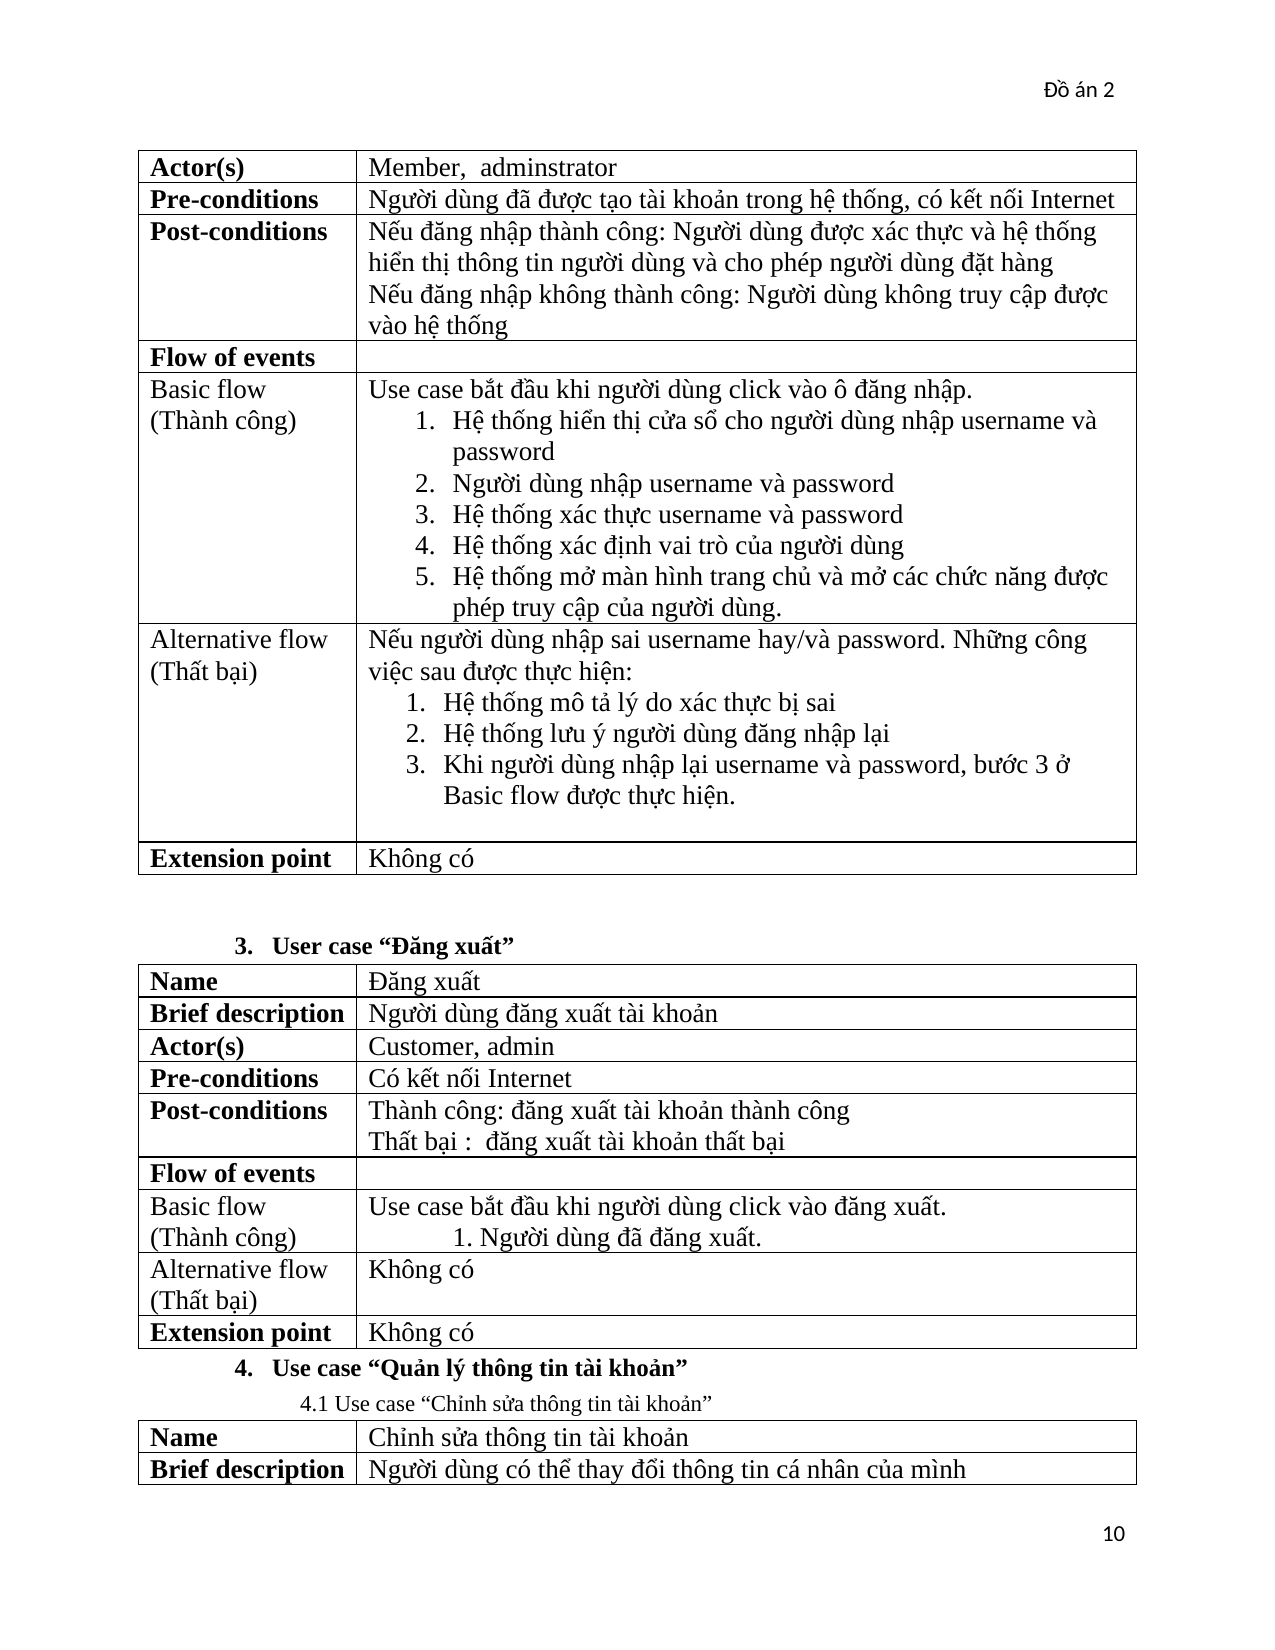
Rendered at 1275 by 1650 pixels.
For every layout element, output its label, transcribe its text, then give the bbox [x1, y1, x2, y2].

table_cell Có kết nối Internet [357, 1062, 1136, 1093]
table_header Đăng xuất [357, 965, 1136, 996]
table_cell Customer, admin [357, 1030, 1136, 1061]
table_header Chỉnh sửa thông tin tài khoản [357, 1421, 1136, 1452]
table_cell Nếu người dùng nhập sai username hay/và password. Những công việc sau được thực hiện: Hệ thống mô tả lý do xác thực bị sai Hệ thống lưu ý người dùng đăng nhập lại Khi người dùng nhập lại username và password, bước 3 ở Basic flow được thực hiện. [357, 624, 1136, 841]
table_cell Basic flow (Thành công) [139, 373, 356, 622]
table_cell Người dùng đã được tạo tài khoản trong hệ thống, có kết nối Internet [357, 183, 1136, 214]
table_cell Extension point [139, 843, 356, 874]
table_cell Pre-conditions [139, 1062, 356, 1093]
table_header Name [139, 1421, 356, 1452]
table_cell Post-conditions [139, 1094, 356, 1156]
table_cell Người dùng có thể thay đổi thông tin cá nhân của mình [357, 1453, 1136, 1484]
table_cell Alternative flow (Thất bại) [139, 624, 356, 841]
table_cell Extension point [139, 1316, 356, 1347]
table_cell Brief description [139, 1453, 356, 1484]
table_cell Use case bắt đầu khi người dùng click vào ô đăng nhập. Hệ thống hiển thị cửa sổ cho người dùng nhập username và password Người dùng nhập username và password Hệ thống xác thực username và password Hệ thống xác định vai trò của người dùng Hệ thống mở màn hình trang chủ và mở các chức năng được phép truy cập của người dùng. [357, 373, 1136, 622]
subtitle 4.1 Use case “Chỉnh sửa thông tin tài khoản” [225, 1390, 1125, 1416]
table_cell Alternative flow (Thất bại) [139, 1253, 356, 1315]
table_cell Use case bắt đầu khi người dùng click vào đăng xuất. 1. Người dùng đã đăng xuất. [357, 1190, 1136, 1252]
table_cell Người dùng đăng xuất tài khoản [357, 998, 1136, 1029]
table_cell Actor(s) [139, 151, 356, 182]
subtitle User case “Đăng xuất” [234, 931, 1125, 960]
table_cell Brief description [139, 998, 356, 1029]
table_cell Basic flow (Thành công) [139, 1190, 356, 1252]
table_cell Member, adminstrator [357, 151, 1136, 182]
table_cell Không có [357, 1316, 1136, 1347]
table_cell Không có [357, 843, 1136, 874]
table_cell [357, 341, 1136, 372]
table_cell Flow of events [139, 1158, 356, 1188]
table_cell Không có [357, 1253, 1136, 1315]
table_cell [357, 1158, 1136, 1188]
table_cell Flow of events [139, 341, 356, 372]
table_cell Pre-conditions [139, 183, 356, 214]
table_header Name [139, 965, 356, 996]
table_cell Nếu đăng nhập thành công: Người dùng được xác thực và hệ thống hiển thị thông tin người dùng và cho phép người dùng đặt hàng Nếu đăng nhập không thành công: Người dùng không truy cập được vào hệ thống [357, 215, 1136, 340]
table_cell Actor(s) [139, 1030, 356, 1061]
table_cell Thành công: đăng xuất tài khoản thành công Thất bại : đăng xuất tài khoản thất bại [357, 1094, 1136, 1156]
table_cell Post-conditions [139, 215, 356, 340]
subtitle Use case “Quản lý thông tin tài khoản” [234, 1353, 1125, 1381]
